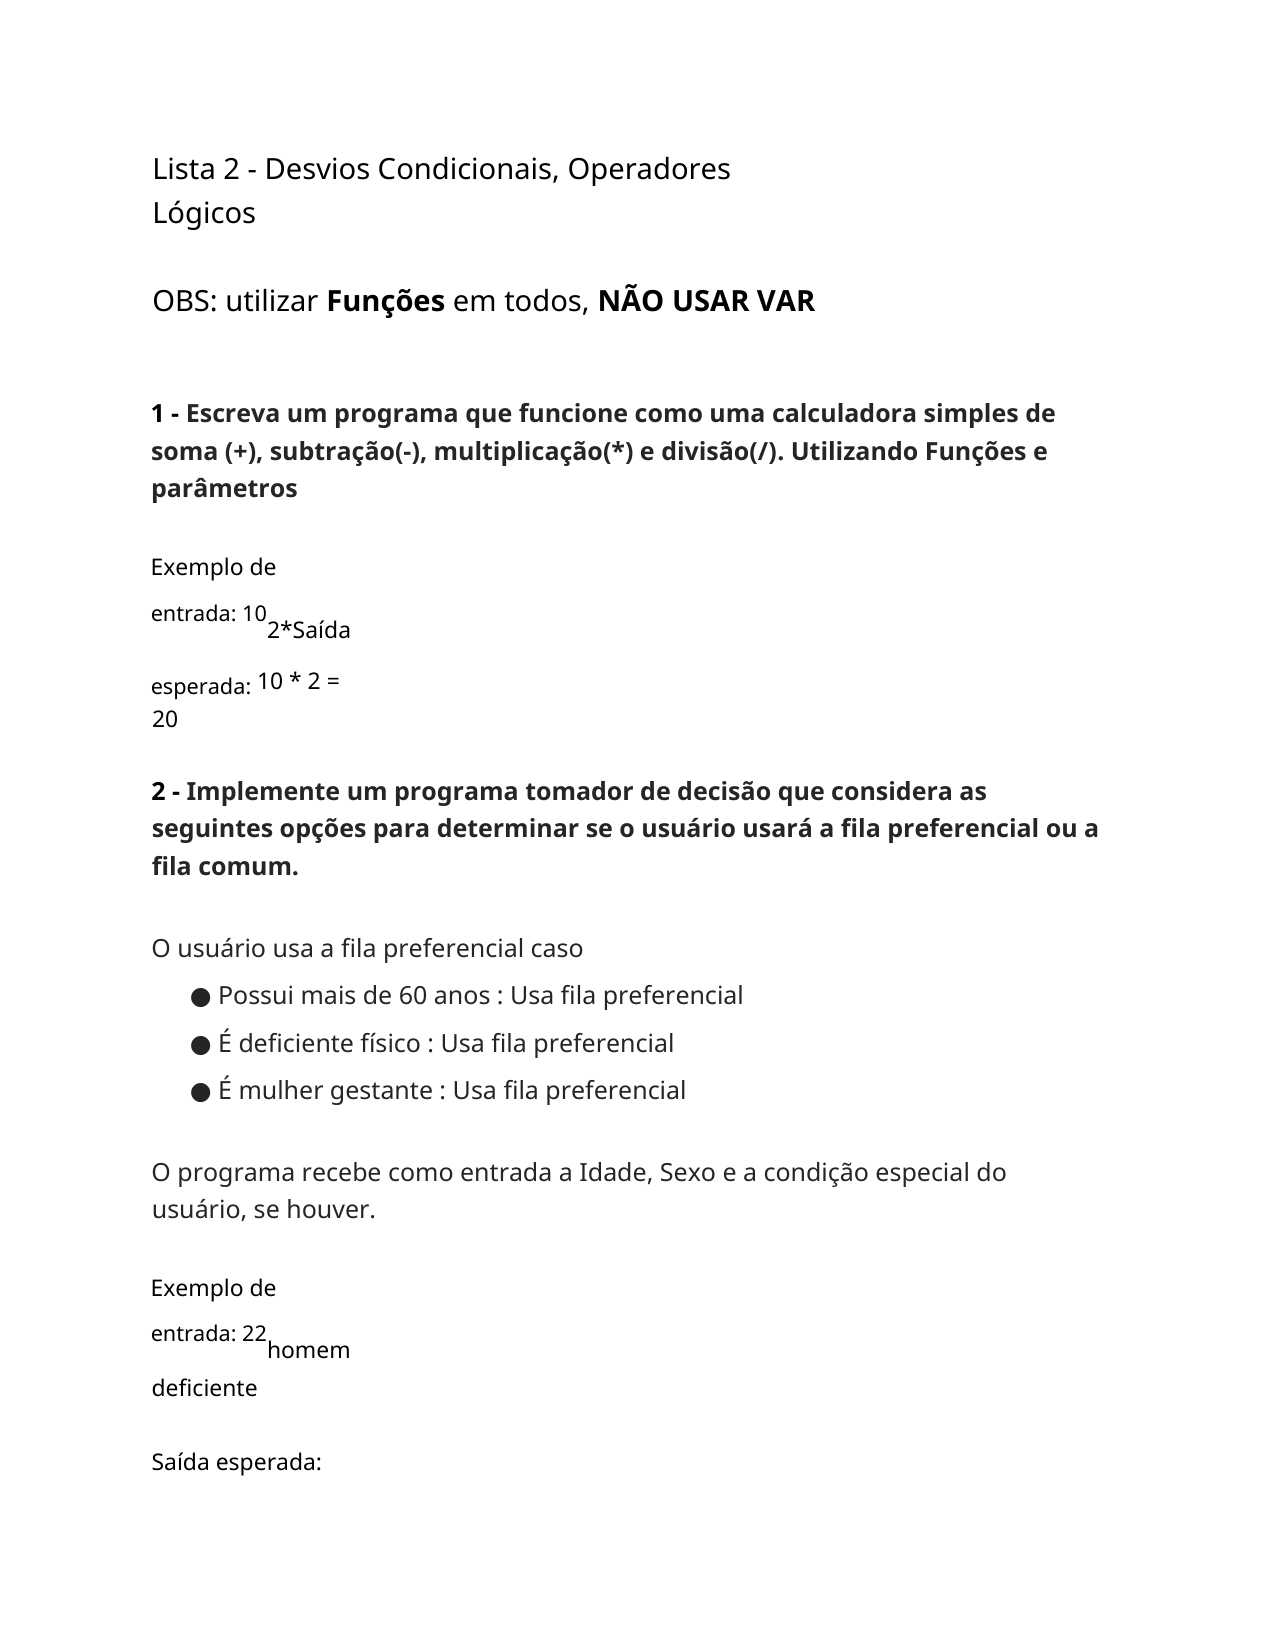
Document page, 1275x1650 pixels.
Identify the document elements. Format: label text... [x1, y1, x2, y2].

text 1 - Escreva um programa que funcione como uma calculadora simples de soma (+), subtração(-), multiplicação(*) e divisão(/). Utilizando Funções e parâmetros [150, 396, 1083, 505]
text Lógicos [152, 192, 1119, 232]
text esperada: 10 * 2 = [151, 649, 1119, 700]
text ● É mulher gestante : Usa fila preferencial [189, 1073, 1119, 1107]
text entrada: 22homem [151, 1318, 1119, 1369]
text Lista 2 - Desvios Condicionais, Operadores [152, 148, 1119, 188]
text 2 - Implemente um programa tomador de decisão que considera as seguintes opções para determinar se o usuário usará a fila preferencial ou a fila comum. [151, 774, 1102, 882]
text O programa recebe como entrada a Idade, Sexo e a condição especial do usuário, se houver. [151, 1154, 1103, 1226]
text 20 [152, 703, 1119, 734]
text entrada: 102*Saída [151, 598, 1119, 649]
text O usuário usa a fila preferencial caso [151, 931, 1119, 965]
text Saída esperada: [151, 1446, 1119, 1477]
text ● É deficiente físico : Usa fila preferencial [189, 1025, 1119, 1059]
text ● Possui mais de 60 anos : Usa fila preferencial [189, 978, 1119, 1012]
text Exemplo de [150, 551, 1119, 583]
text OBS: utilizar Funções em todos, NÃO USAR VAR [152, 281, 1119, 320]
text Exemplo de [150, 1271, 1119, 1303]
text deficiente [151, 1372, 1119, 1403]
